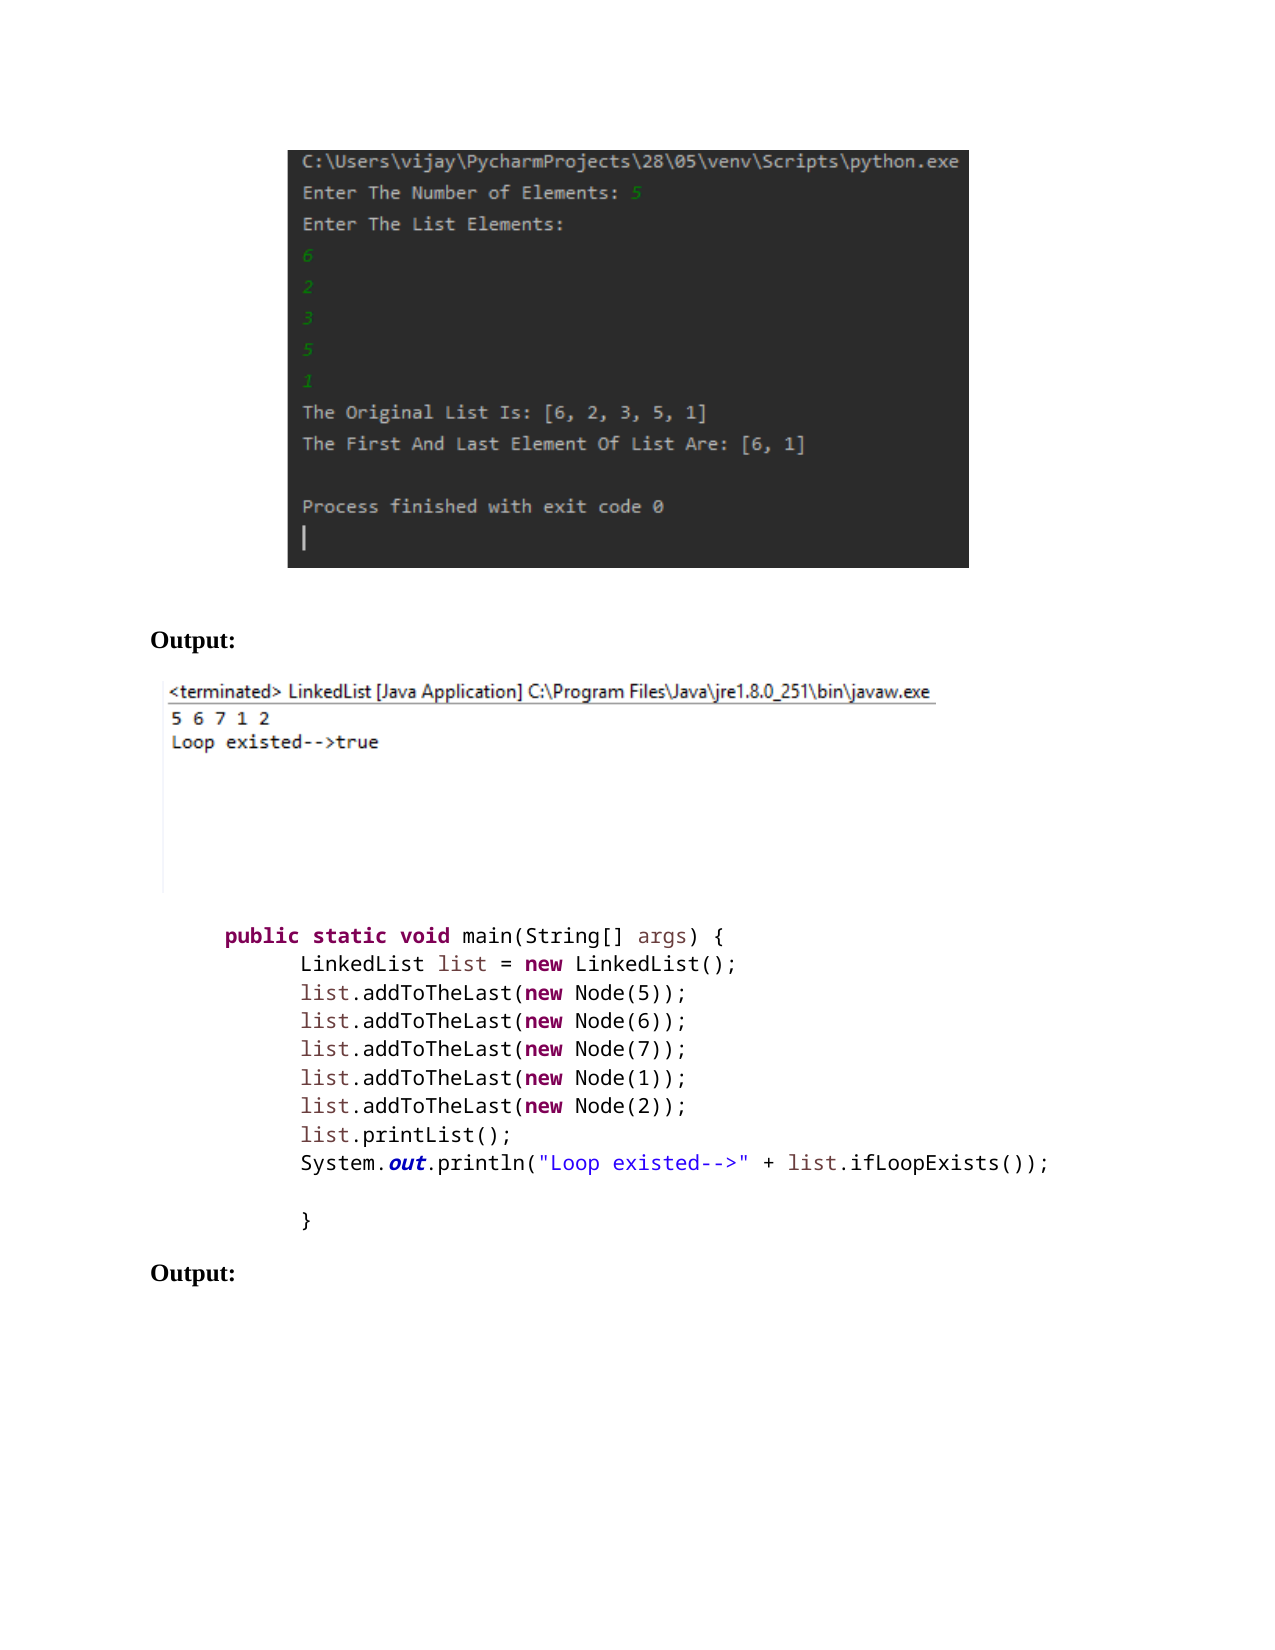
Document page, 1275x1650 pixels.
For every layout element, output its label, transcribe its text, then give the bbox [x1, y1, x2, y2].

text list.printList(); [150, 1120, 1125, 1148]
text list.addToTheLast(new Node(2)); [150, 1091, 1125, 1120]
text list.addToTheLast(new Node(7)); [150, 1034, 1125, 1063]
text System.out.println("Loop existed-->" + list.ifLoopExists()); [150, 1148, 1125, 1177]
picture [162, 681, 936, 893]
picture [287, 150, 969, 568]
text Output: [150, 1258, 1125, 1287]
text public static void main(String[] args) { [150, 921, 1125, 949]
text Output: [150, 625, 1125, 653]
text } [150, 1205, 1125, 1233]
text list.addToTheLast(new Node(6)); [150, 1006, 1125, 1034]
text list.addToTheLast(new Node(1)); [150, 1063, 1125, 1091]
text LinkedList list = new LinkedList(); [150, 949, 1125, 978]
text list.addToTheLast(new Node(5)); [150, 978, 1125, 1006]
